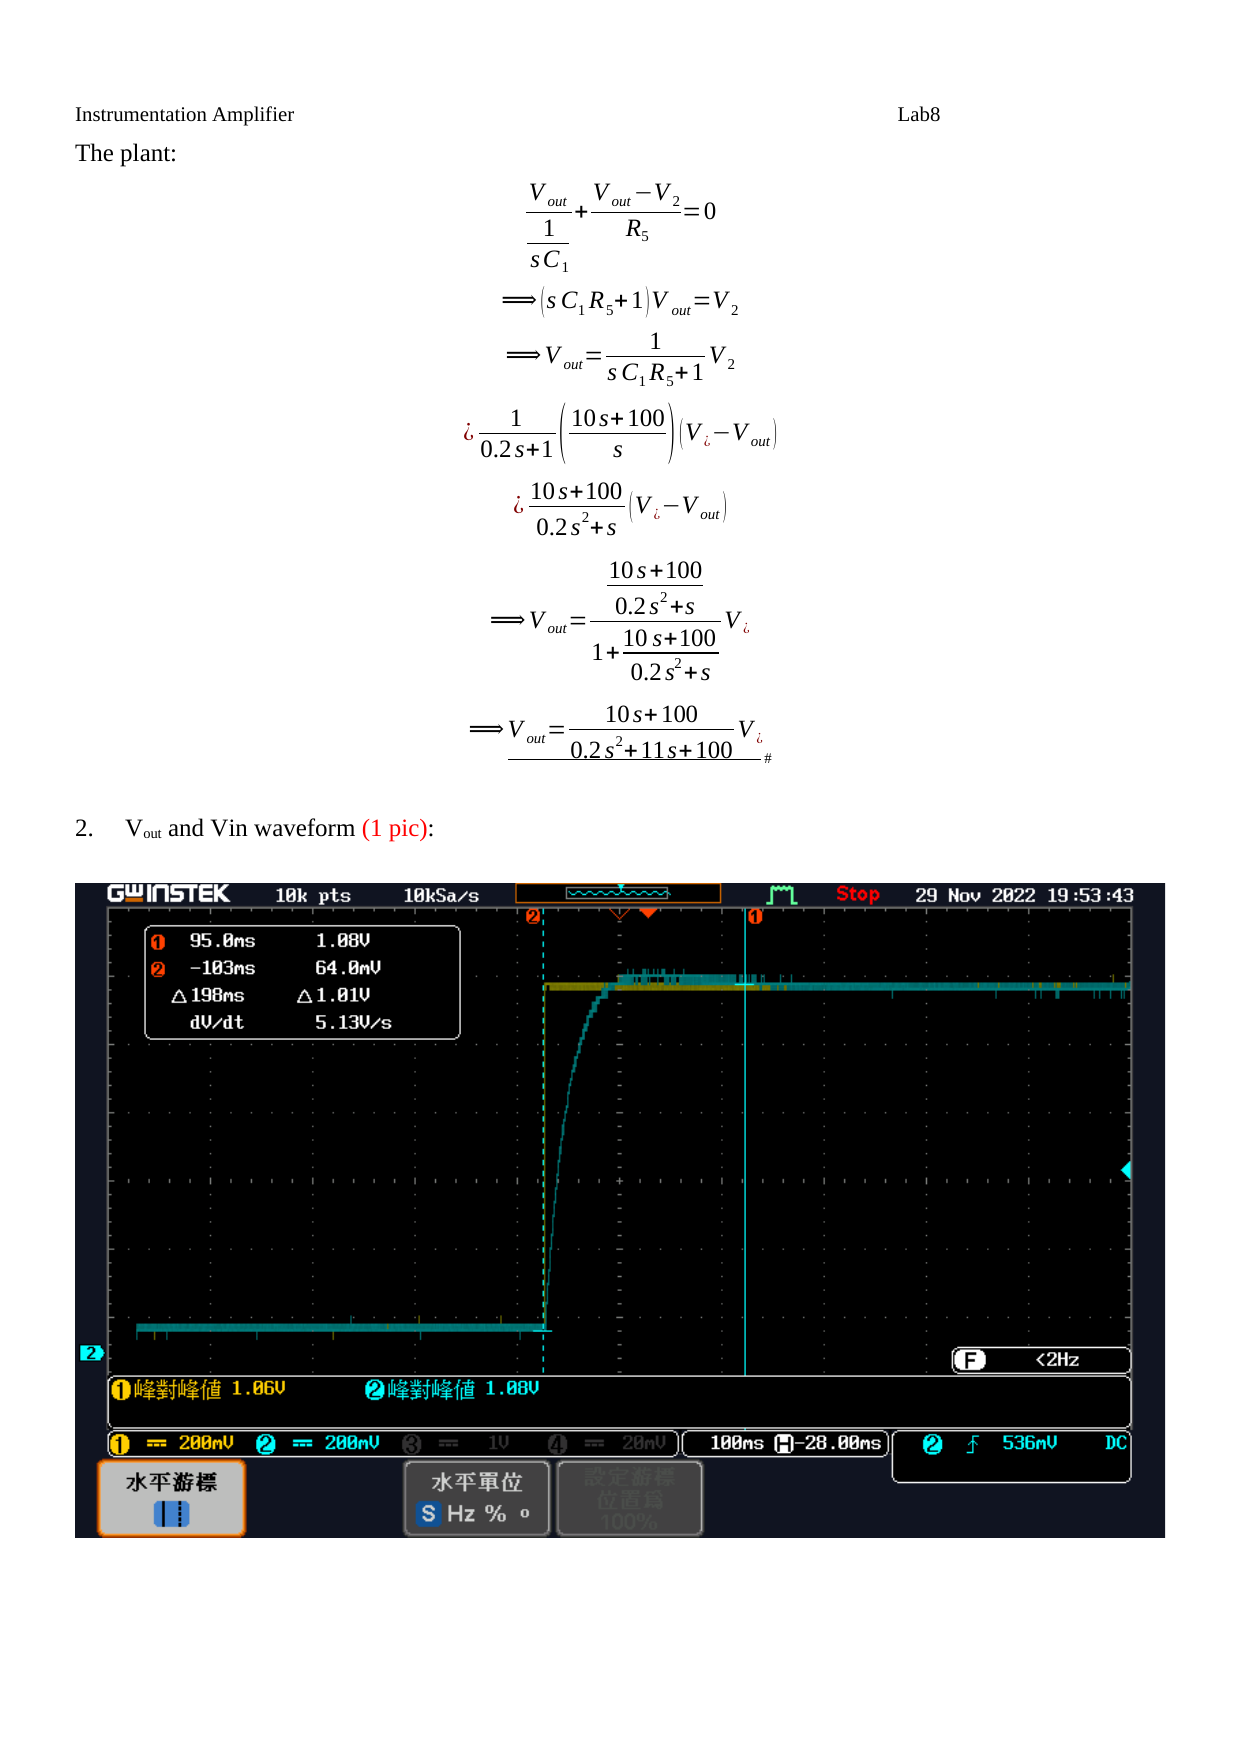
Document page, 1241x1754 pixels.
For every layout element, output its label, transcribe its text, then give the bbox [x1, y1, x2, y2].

text The plant: [75, 134, 1165, 171]
list Vout and Vin waveform (1 pic): [75, 809, 1165, 846]
picture [75, 883, 1166, 1538]
